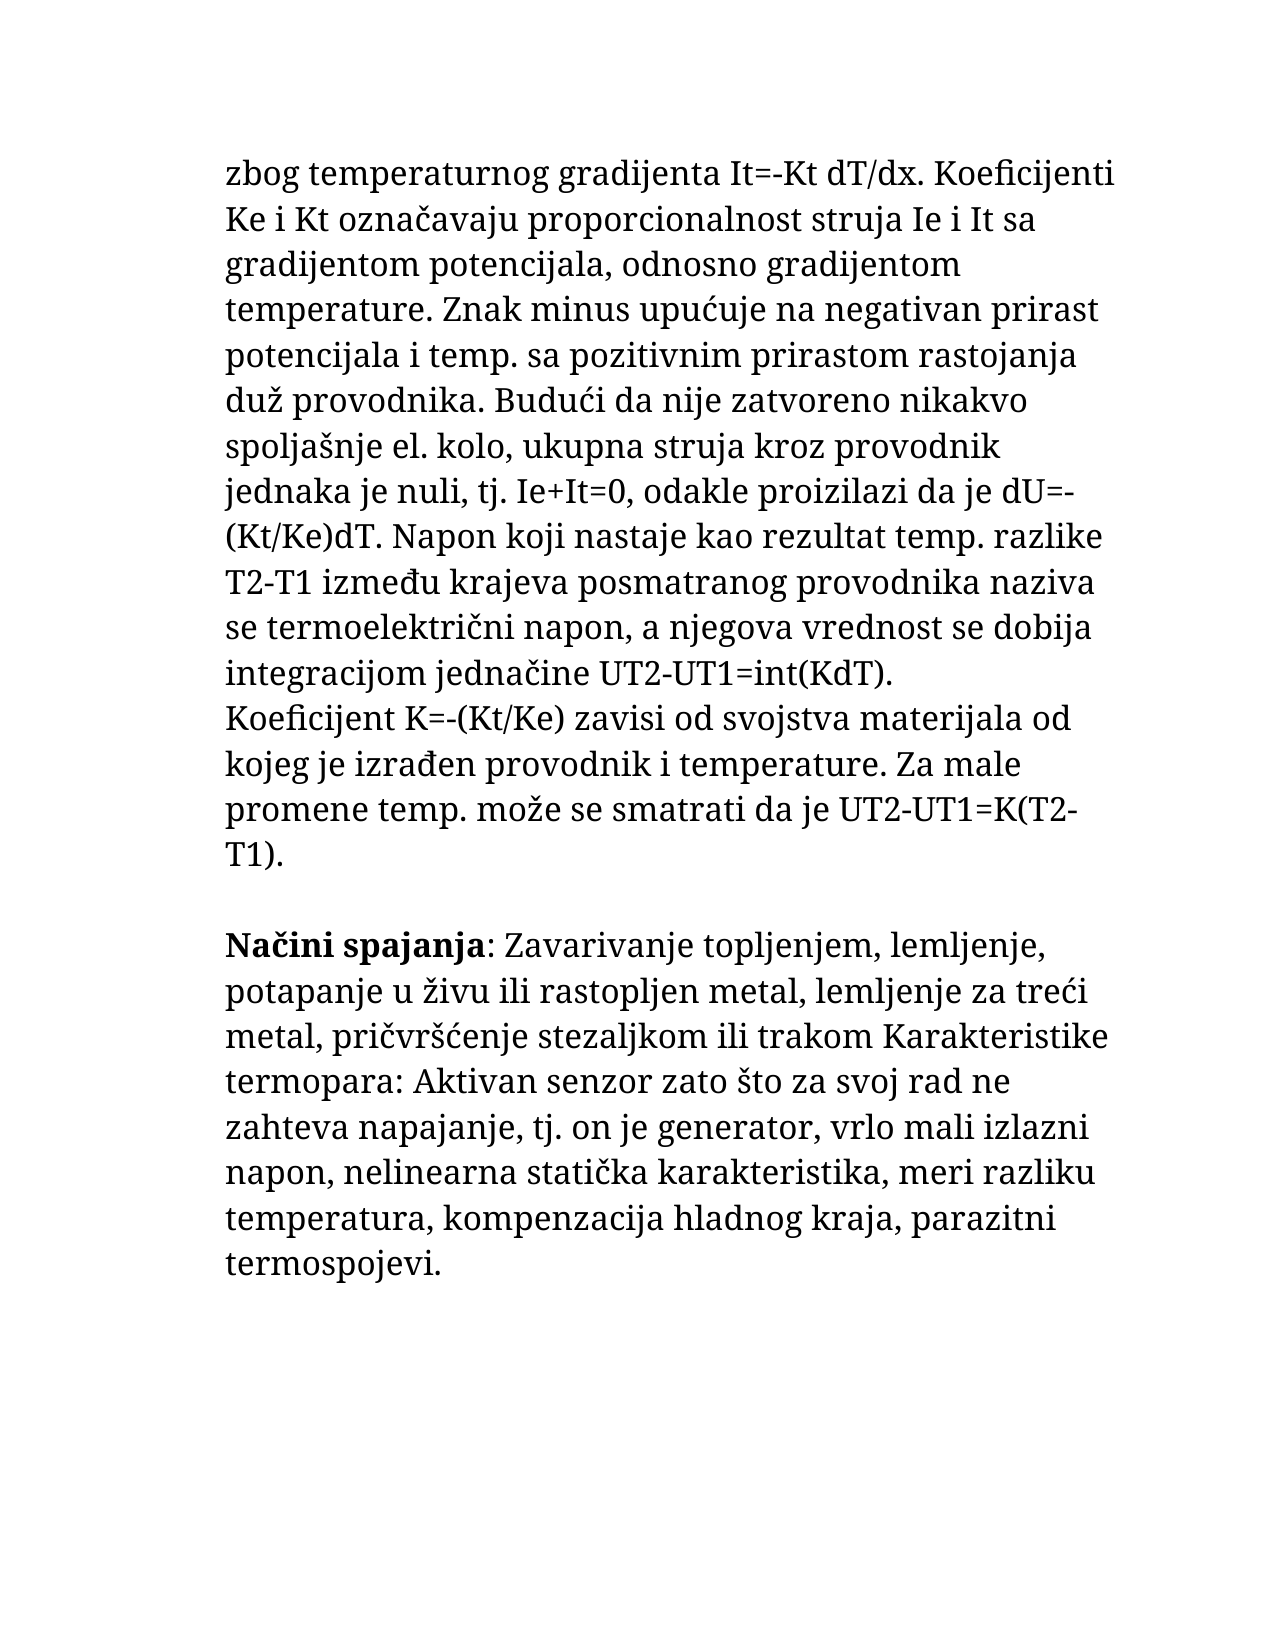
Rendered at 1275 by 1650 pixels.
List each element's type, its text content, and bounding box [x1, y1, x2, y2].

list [225, 150, 1125, 422]
list Načini spajanja: Zavarivanje topljenjem, lemljenje, potapanje u živu ili rastopljen metal, lemljenje za treći [225, 922, 1125, 1013]
list promene temp. može se smatrati da je UT2-UT1=K(T2-T1). [225, 786, 1125, 877]
list metal, pričvršćenje stezaljkom ili trakom Karakteristike termopara: Aktivan senzor zato što za svoj rad ne zahteva napajanje, tj. on je generator, vrlo mali izlazni napon, nelinearna statička karakteristika, meri razliku temperatura, kompenzacija hladnog kraja, parazitni termospojevi. [225, 1013, 1125, 1285]
list spoljašnje el. kolo, ukupna struja kroz provodnik jednaka je nuli, tj. Ie+It=0, odakle proizilazi da je dU=-(Kt/Ke)dT. Napon koji nastaje kao rezultat temp. razlike T2-T1 između krajeva posmatranog provodnika naziva se termoelektrični napon, a njegova vrednost se dobija integracijom jednačine UT2-UT1=int(KdT). [225, 422, 1125, 695]
list Koeficijent K=-(Kt/Ke) zavisi od svojstva materijala od kojeg je izrađen provodnik i temperature. Za male [225, 695, 1125, 786]
